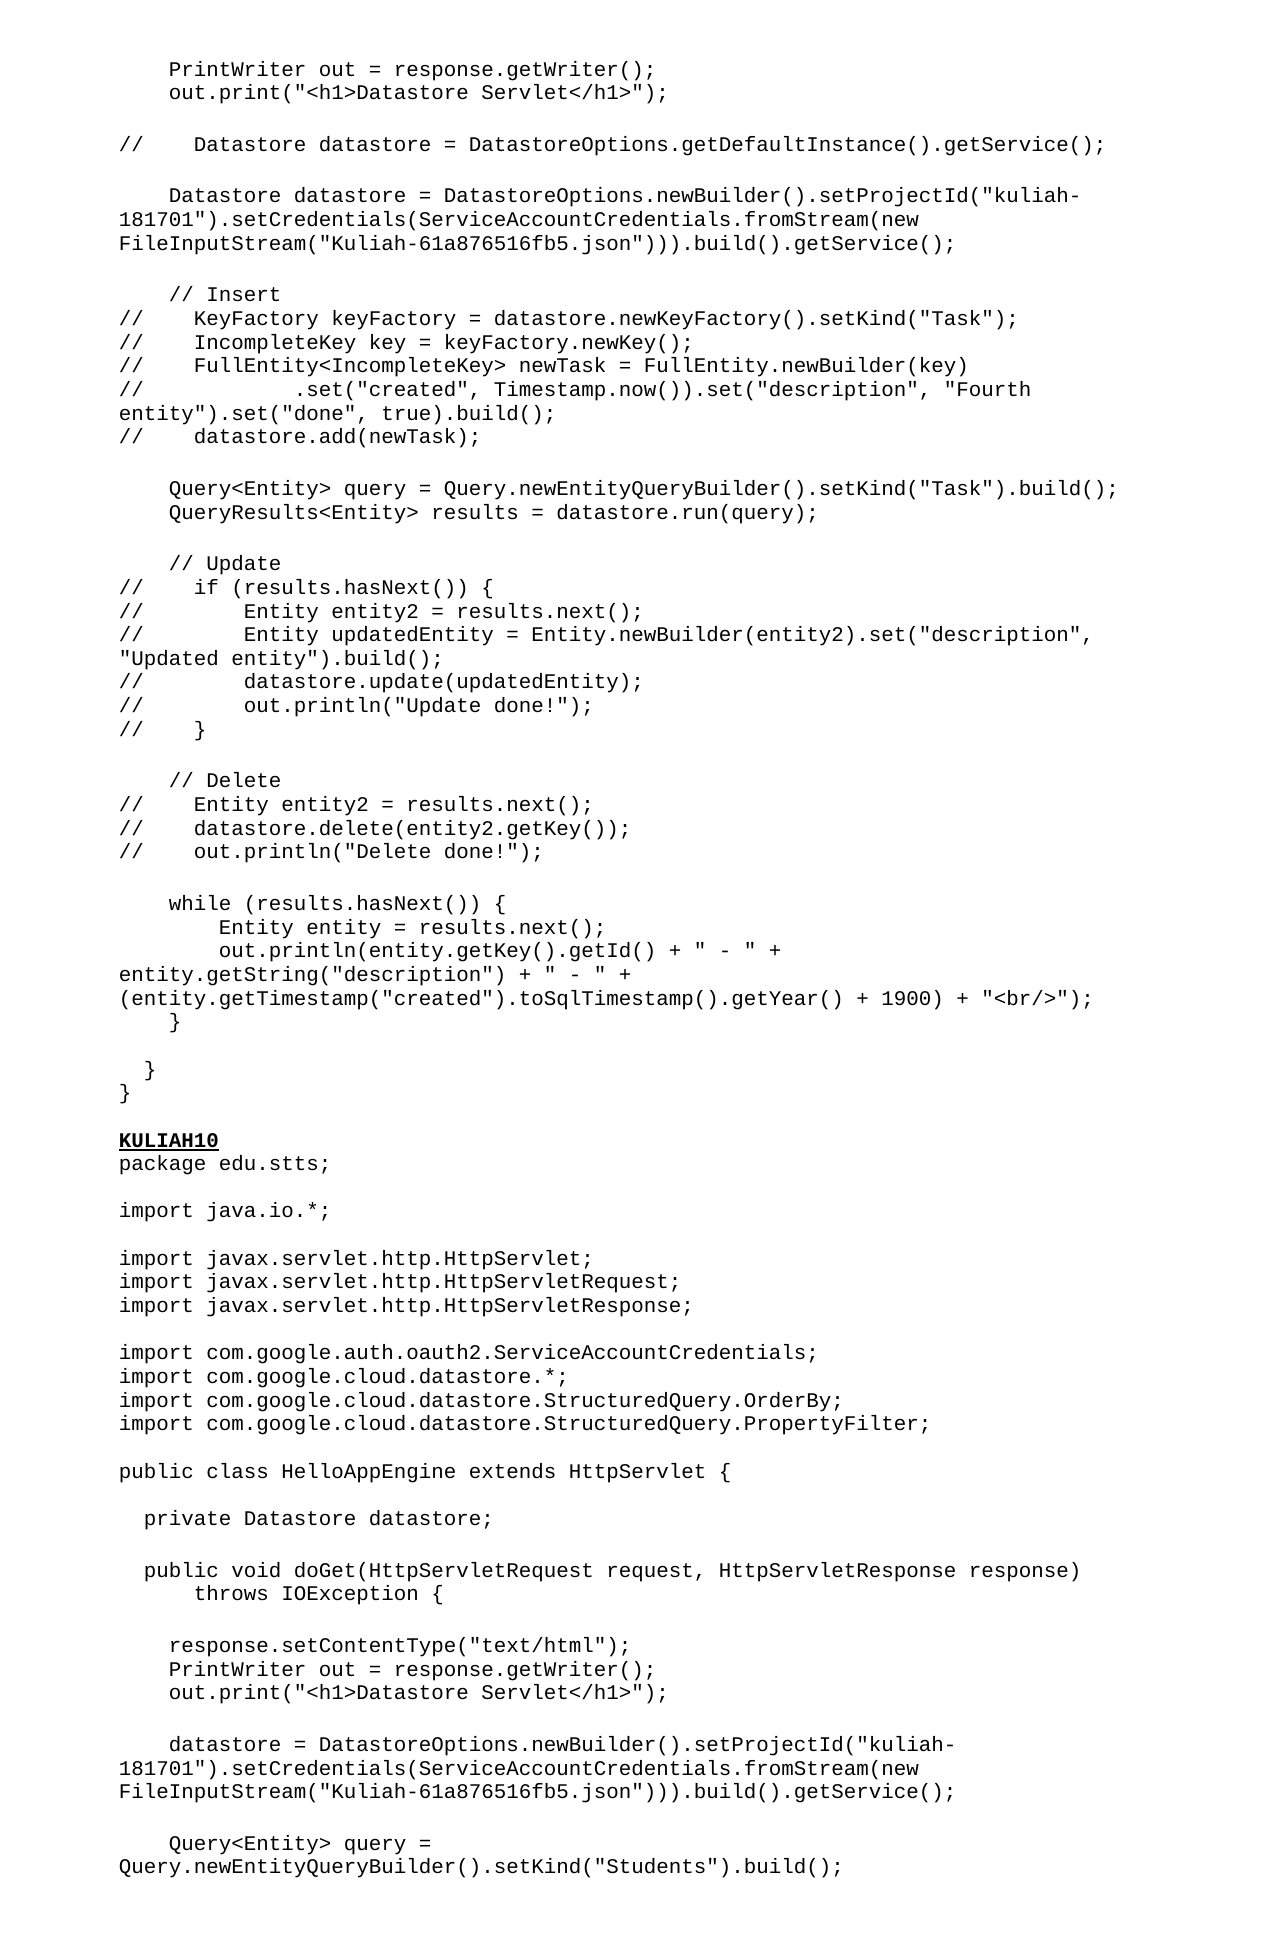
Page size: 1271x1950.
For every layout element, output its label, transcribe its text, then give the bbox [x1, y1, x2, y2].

text // out.println("Update done!"); [118, 695, 1152, 719]
text // datastore.update(updatedEntity); [118, 672, 1152, 695]
text // datastore.delete(entity2.getKey()); [118, 818, 1152, 841]
text out.print("<h1>Datastore Servlet</h1>"); [118, 1682, 1152, 1706]
text Datastore datastore = DatastoreOptions.newBuilder().setProjectId("kuliah-181701").setCredentials(ServiceAccountCredentials.fromStream(new FileInputStream("Kuliah-61a876516fb5.json"))).build().getService(); [118, 186, 1152, 256]
text out.println(entity.getKey().getId() + " - " + entity.getString("description") + " - " + (entity.getTimestamp("created").toSqlTimestamp().getYear() + 1900) + "<br/>"); [118, 940, 1152, 1011]
text throws IOException { [118, 1583, 1152, 1607]
text import com.google.auth.oauth2.ServiceAccountCredentials; [118, 1342, 1152, 1366]
text } [118, 1082, 1152, 1106]
text while (results.hasNext()) { [118, 893, 1152, 917]
text Query<Entity> query = Query.newEntityQueryBuilder().setKind("Students").build(); [118, 1833, 1152, 1880]
text public class HelloAppEngine extends HttpServlet { [118, 1461, 1152, 1484]
text import javax.servlet.http.HttpServletResponse; [118, 1295, 1152, 1319]
text // IncompleteKey key = keyFactory.newKey(); [118, 332, 1152, 355]
text // KeyFactory keyFactory = datastore.newKeyFactory().setKind("Task"); [118, 308, 1152, 332]
text // } [118, 719, 1152, 742]
text // out.println("Delete done!"); [118, 841, 1152, 865]
text // Entity entity2 = results.next(); [118, 794, 1152, 818]
text datastore = DatastoreOptions.newBuilder().setProjectId("kuliah-181701").setCredentials(ServiceAccountCredentials.fromStream(new FileInputStream("Kuliah-61a876516fb5.json"))).build().getService(); [118, 1734, 1152, 1805]
text KULIAH10 [118, 1129, 1152, 1153]
text import com.google.cloud.datastore.StructuredQuery.PropertyFilter; [118, 1413, 1152, 1437]
text import javax.servlet.http.HttpServletRequest; [118, 1271, 1152, 1295]
text response.setContentType("text/html"); [118, 1635, 1152, 1658]
text public void doGet(HttpServletRequest request, HttpServletResponse response) [118, 1559, 1152, 1583]
text } [118, 1059, 1152, 1082]
text // Update [118, 553, 1152, 577]
text } [118, 1011, 1152, 1035]
text // if (results.hasNext()) { [118, 577, 1152, 601]
text // datastore.add(newTask); [118, 426, 1152, 450]
text // FullEntity<IncompleteKey> newTask = FullEntity.newBuilder(key) [118, 355, 1152, 379]
text // Datastore datastore = DatastoreOptions.getDefaultInstance().getService(); [118, 134, 1152, 157]
text package edu.stts; [118, 1153, 1152, 1177]
text // Delete [118, 771, 1152, 794]
text private Datastore datastore; [118, 1508, 1152, 1532]
text out.print("<h1>Datastore Servlet</h1>"); [118, 82, 1152, 106]
text PrintWriter out = response.getWriter(); [118, 58, 1152, 82]
text import javax.servlet.http.HttpServlet; [118, 1248, 1152, 1271]
text Entity entity = results.next(); [118, 917, 1152, 940]
text PrintWriter out = response.getWriter(); [118, 1658, 1152, 1682]
text import java.io.*; [118, 1201, 1152, 1224]
text import com.google.cloud.datastore.*; [118, 1366, 1152, 1390]
text Query<Entity> query = Query.newEntityQueryBuilder().setKind("Task").build(); [118, 478, 1152, 502]
text // .set("created", Timestamp.now()).set("description", "Fourth entity").set("done", true).build(); [118, 379, 1152, 426]
text // Entity updatedEntity = Entity.newBuilder(entity2).set("description", "Updated entity").build(); [118, 624, 1152, 672]
text QueryResults<Entity> results = datastore.run(query); [118, 502, 1152, 525]
text // Insert [118, 284, 1152, 308]
text // Entity entity2 = results.next(); [118, 601, 1152, 624]
text import com.google.cloud.datastore.StructuredQuery.OrderBy; [118, 1390, 1152, 1413]
